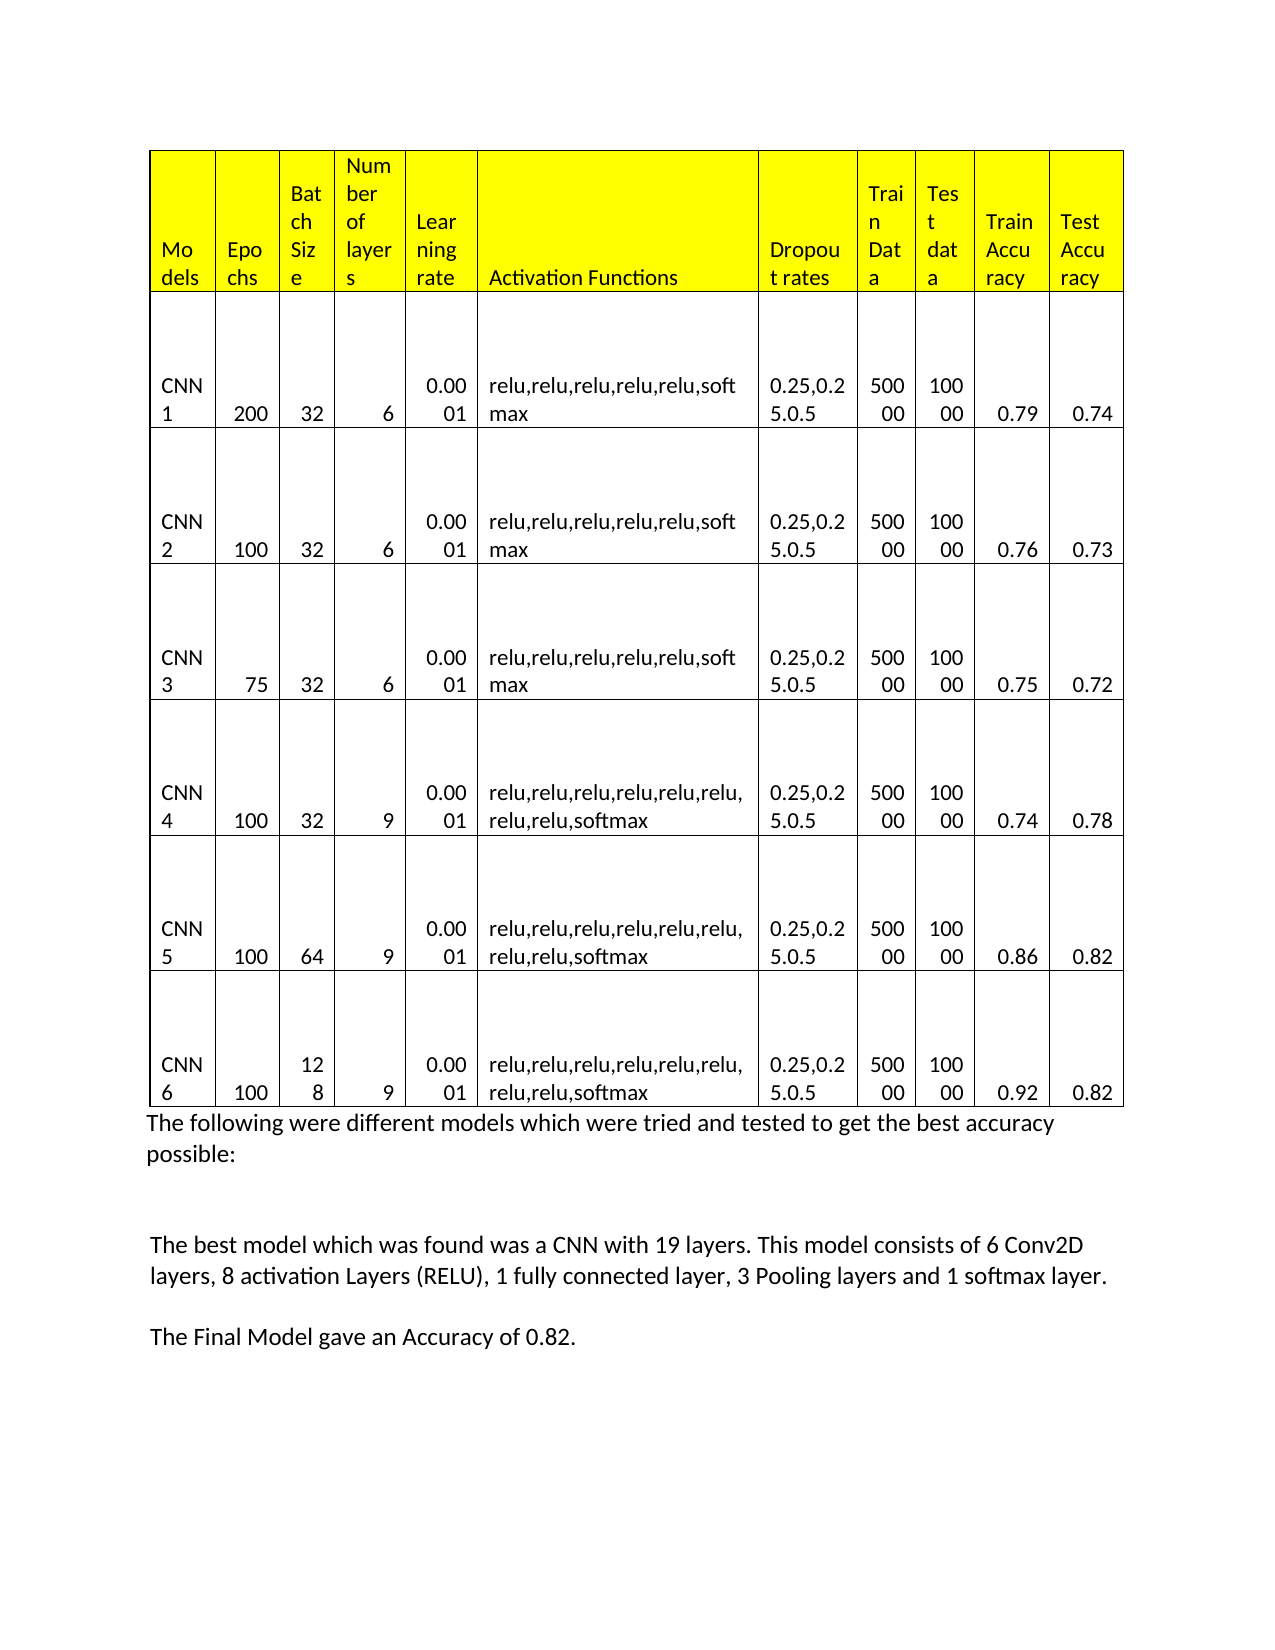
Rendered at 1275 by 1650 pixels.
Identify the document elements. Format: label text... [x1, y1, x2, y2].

table_cell 10000 [916, 836, 974, 970]
table_cell relu,relu,relu,relu,relu,relu,relu,relu,softmax [478, 836, 758, 970]
table_cell 0.0001 [406, 428, 477, 563]
table_header Activation Functions [478, 151, 758, 291]
table_cell 0.0001 [406, 971, 477, 1106]
table_header Train Accuracy [975, 151, 1049, 291]
table_cell relu,relu,relu,relu,relu,relu,relu,relu,softmax [478, 700, 758, 834]
table_cell 0.25,0.25.0.5 [759, 700, 857, 834]
text The Final Model gave an Accuracy of 0.82. [150, 1321, 1125, 1351]
table_cell CNN5 [151, 836, 215, 970]
table_cell 50000 [858, 971, 915, 1106]
table_cell 0.0001 [406, 700, 477, 834]
table_cell 0.73 [1050, 428, 1123, 563]
table_cell 9 [335, 971, 405, 1106]
table_cell 0.79 [975, 292, 1049, 427]
table_cell 0.25,0.25.0.5 [759, 836, 857, 970]
table_cell CNN4 [151, 700, 215, 834]
table_header Train Data [858, 151, 915, 291]
table_cell 50000 [858, 564, 915, 699]
table_header Models [151, 151, 215, 291]
table_cell CNN1 [151, 292, 215, 427]
table_header Test data [916, 151, 974, 291]
table_cell 0.74 [1050, 292, 1123, 427]
table_cell 9 [335, 836, 405, 970]
table_cell 0.74 [975, 700, 1049, 834]
table_cell 200 [216, 292, 279, 427]
table_cell 32 [280, 292, 334, 427]
table_cell 10000 [916, 971, 974, 1106]
table_cell 100 [216, 836, 279, 970]
table_header Dropout rates [759, 151, 857, 291]
table_cell CNN2 [151, 428, 215, 563]
table_cell 0.82 [1050, 971, 1123, 1106]
table_cell 0.0001 [406, 564, 477, 699]
table_cell 50000 [858, 836, 915, 970]
table_cell 10000 [916, 428, 974, 563]
table_cell 9 [335, 700, 405, 834]
table_cell 0.0001 [406, 292, 477, 427]
table_cell 100 [216, 700, 279, 834]
table_cell 0.25,0.25.0.5 [759, 428, 857, 563]
table_cell 0.72 [1050, 564, 1123, 699]
table_header Number of layers [335, 151, 405, 291]
table_cell 6 [335, 428, 405, 563]
table_cell relu,relu,relu,relu,relu,softmax [478, 564, 758, 699]
table_cell 0.25,0.25.0.5 [759, 564, 857, 699]
table_cell 32 [280, 700, 334, 834]
table_cell 10000 [916, 564, 974, 699]
table_header Batch Size [280, 151, 334, 291]
table_cell CNN6 [151, 971, 215, 1106]
table_header Epochs [216, 151, 279, 291]
table_cell 0.86 [975, 836, 1049, 970]
table_cell 50000 [858, 428, 915, 563]
table_header Learning rate [406, 151, 477, 291]
table_cell 0.78 [1050, 700, 1123, 834]
table_cell 10000 [916, 700, 974, 834]
table_cell 0.76 [975, 428, 1049, 563]
table_cell 75 [216, 564, 279, 699]
table_cell 128 [280, 971, 334, 1106]
table_cell 50000 [858, 292, 915, 427]
text The following were different models which were tried and tested to get the best accuracy possible: [146, 1107, 1125, 1168]
table_cell CNN3 [151, 564, 215, 699]
table_cell 6 [335, 292, 405, 427]
table_cell 0.25,0.25.0.5 [759, 971, 857, 1106]
table_cell 50000 [858, 700, 915, 834]
table_cell 32 [280, 428, 334, 563]
table_cell 64 [280, 836, 334, 970]
table_cell 0.82 [1050, 836, 1123, 970]
table_cell 6 [335, 564, 405, 699]
table_cell 32 [280, 564, 334, 699]
table_cell 0.75 [975, 564, 1049, 699]
table_cell 10000 [916, 292, 974, 427]
table_cell 0.92 [975, 971, 1049, 1106]
table_cell 100 [216, 428, 279, 563]
table_cell relu,relu,relu,relu,relu,relu,relu,relu,softmax [478, 971, 758, 1106]
text The best model which was found was a CNN with 19 layers. This model consists of 6 Conv2D layers, 8 activation Layers (RELU), 1 fully connected layer, 3 Pooling layers and 1 softmax layer. [150, 1229, 1125, 1290]
table_cell 100 [216, 971, 279, 1106]
table_header Test Accuracy [1050, 151, 1123, 291]
table_cell relu,relu,relu,relu,relu,softmax [478, 428, 758, 563]
table_cell relu,relu,relu,relu,relu,softmax [478, 292, 758, 427]
table_cell 0.0001 [406, 836, 477, 970]
table_cell 0.25,0.25.0.5 [759, 292, 857, 427]
